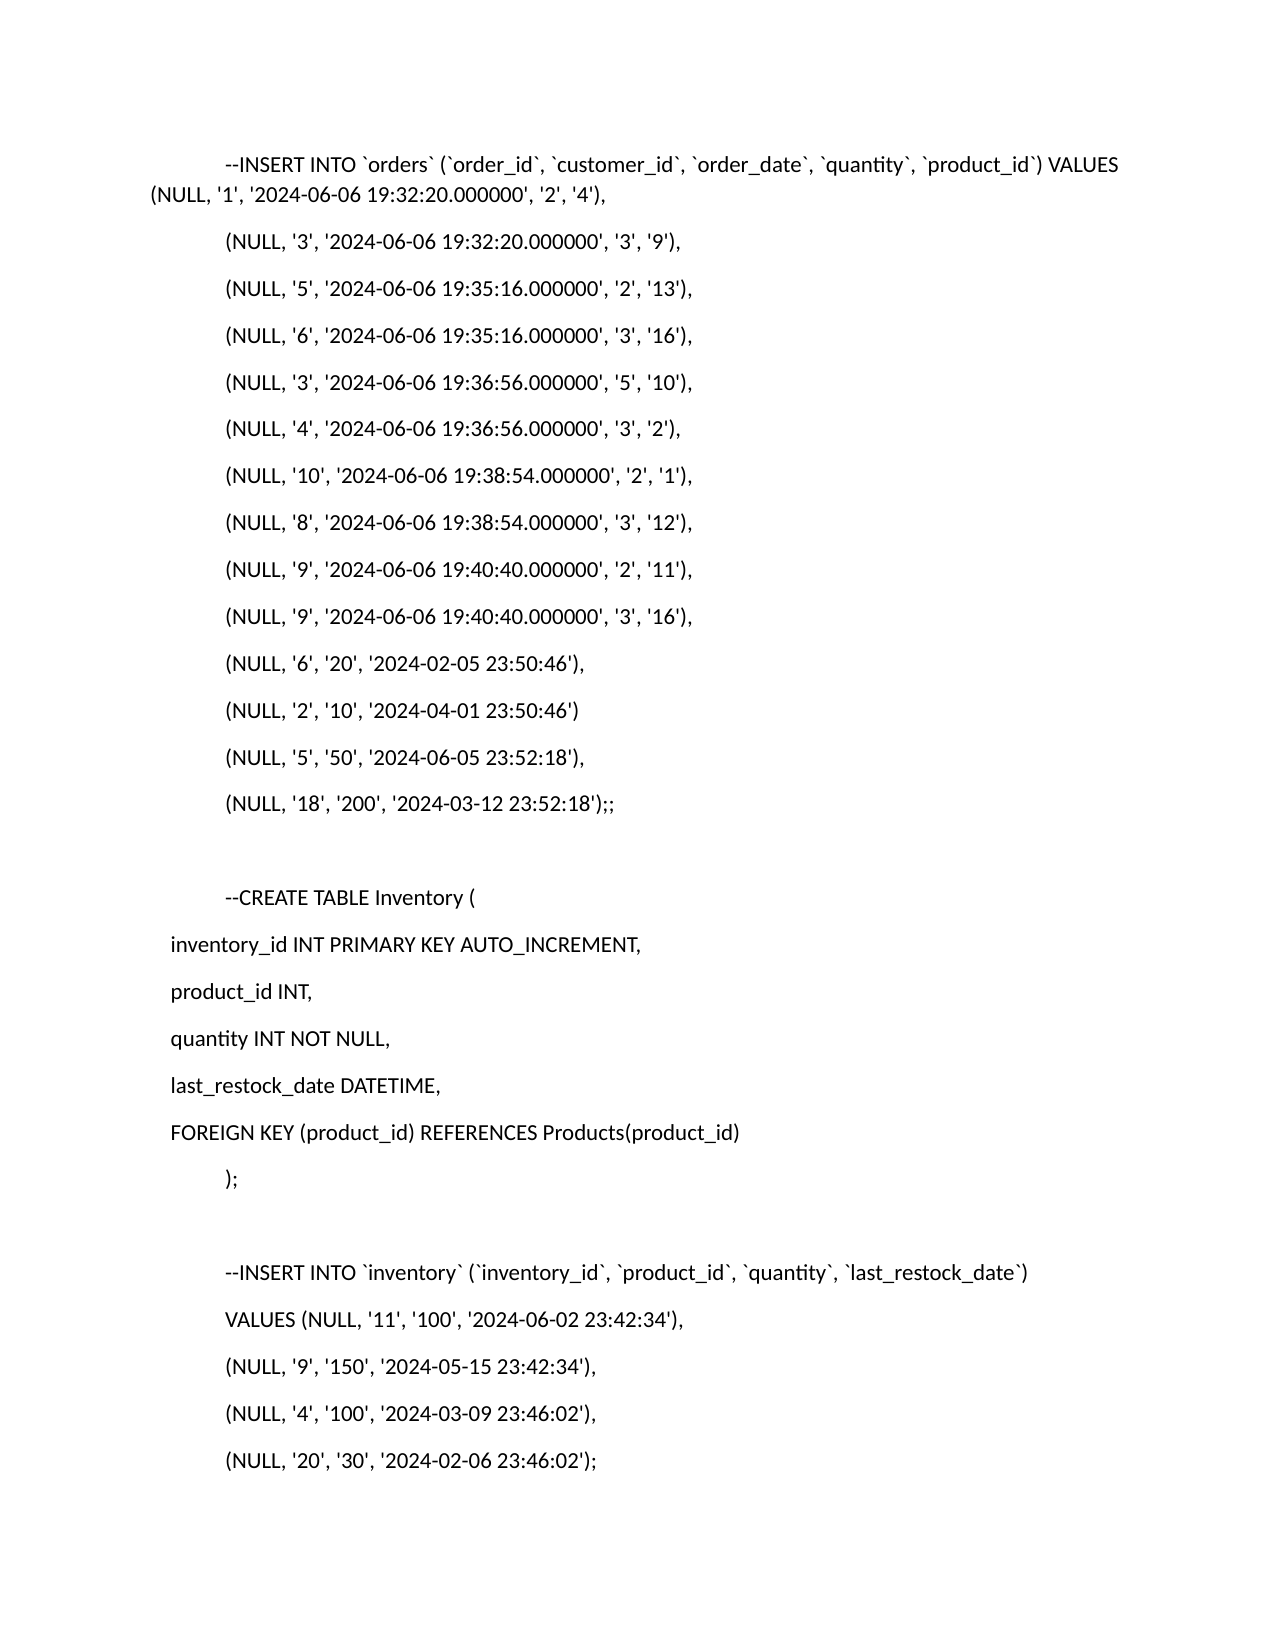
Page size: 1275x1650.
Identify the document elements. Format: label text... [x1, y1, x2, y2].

text (NULL, '8', '2024-06-06 19:38:54.000000', '3', '12'), [150, 508, 1125, 536]
text (NULL, '18', '200', '2024-03-12 23:52:18');; [150, 789, 1125, 818]
text FOREIGN KEY (product_id) REFERENCES Products(product_id) [150, 1118, 1125, 1146]
text inventory_id INT PRIMARY KEY AUTO_INCREMENT, [150, 930, 1125, 958]
text (NULL, '2', '10', '2024-04-01 23:50:46') [150, 696, 1125, 724]
text --CREATE TABLE Inventory ( [150, 883, 1125, 911]
text (NULL, '10', '2024-06-06 19:38:54.000000', '2', '1'), [150, 461, 1125, 489]
text quantity INT NOT NULL, [150, 1024, 1125, 1052]
text (NULL, '9', '2024-06-06 19:40:40.000000', '3', '16'), [150, 602, 1125, 630]
text (NULL, '9', '2024-06-06 19:40:40.000000', '2', '11'), [150, 555, 1125, 583]
text --INSERT INTO `orders` (`order_id`, `customer_id`, `order_date`, `quantity`, `product_id`) VALUES (NULL, '1', '2024-06-06 19:32:20.000000', '2', '4'), [150, 150, 1125, 208]
text (NULL, '4', '100', '2024-03-09 23:46:02'), [150, 1399, 1125, 1427]
text --INSERT INTO `inventory` (`inventory_id`, `product_id`, `quantity`, `last_restock_date`) [150, 1258, 1125, 1286]
text (NULL, '9', '150', '2024-05-15 23:42:34'), [150, 1352, 1125, 1380]
text (NULL, '6', '20', '2024-02-05 23:50:46'), [150, 649, 1125, 677]
text (NULL, '3', '2024-06-06 19:32:20.000000', '3', '9'), [150, 227, 1125, 255]
text (NULL, '5', '50', '2024-06-05 23:52:18'), [150, 743, 1125, 771]
text (NULL, '5', '2024-06-06 19:35:16.000000', '2', '13'), [150, 274, 1125, 302]
text product_id INT, [150, 977, 1125, 1005]
text VALUES (NULL, '11', '100', '2024-06-02 23:42:34'), [150, 1305, 1125, 1333]
text (NULL, '6', '2024-06-06 19:35:16.000000', '3', '16'), [150, 321, 1125, 349]
text (NULL, '20', '30', '2024-02-06 23:46:02'); [150, 1446, 1125, 1474]
text last_restock_date DATETIME, [150, 1071, 1125, 1099]
text (NULL, '4', '2024-06-06 19:36:56.000000', '3', '2'), [150, 414, 1125, 443]
text ); [150, 1164, 1125, 1193]
text (NULL, '3', '2024-06-06 19:36:56.000000', '5', '10'), [150, 368, 1125, 396]
